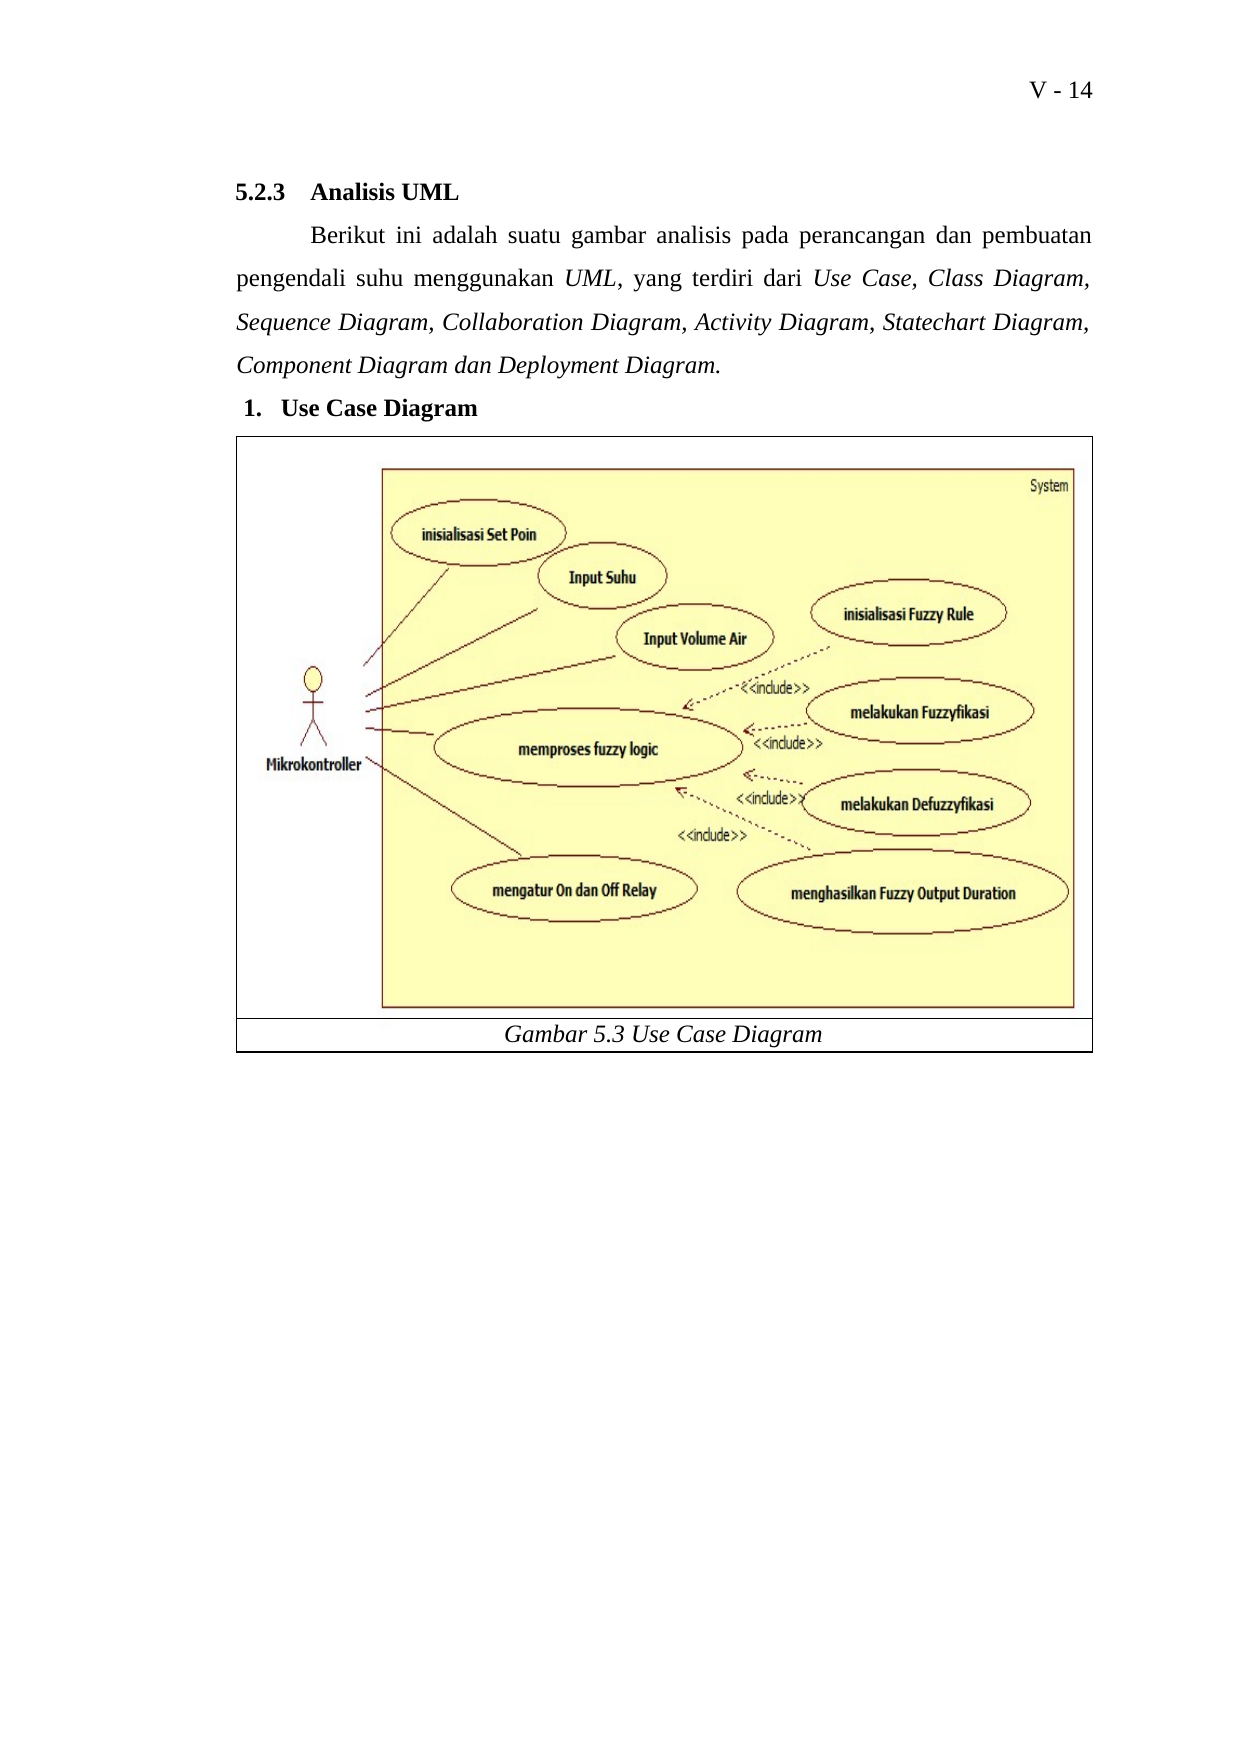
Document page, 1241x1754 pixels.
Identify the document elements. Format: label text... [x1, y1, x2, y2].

table_cell Gambar 5.3 Use Case Diagram [237, 1019, 1092, 1051]
table_header [237, 437, 1092, 1018]
text Berikut ini adalah suatu gambar analisis pada perancangan dan pembuatan pengendali suhu menggunakan UML, yang terdiri dari Use Case, Class Diagram, Sequence Diagram, Collaboration Diagram, Activity Diagram, Statechart Diagram, Component Diagram dan Deployment Diagram. [236, 220, 1093, 378]
list Use Case Diagram [243, 393, 1093, 422]
list Analisis UML [235, 177, 1093, 206]
